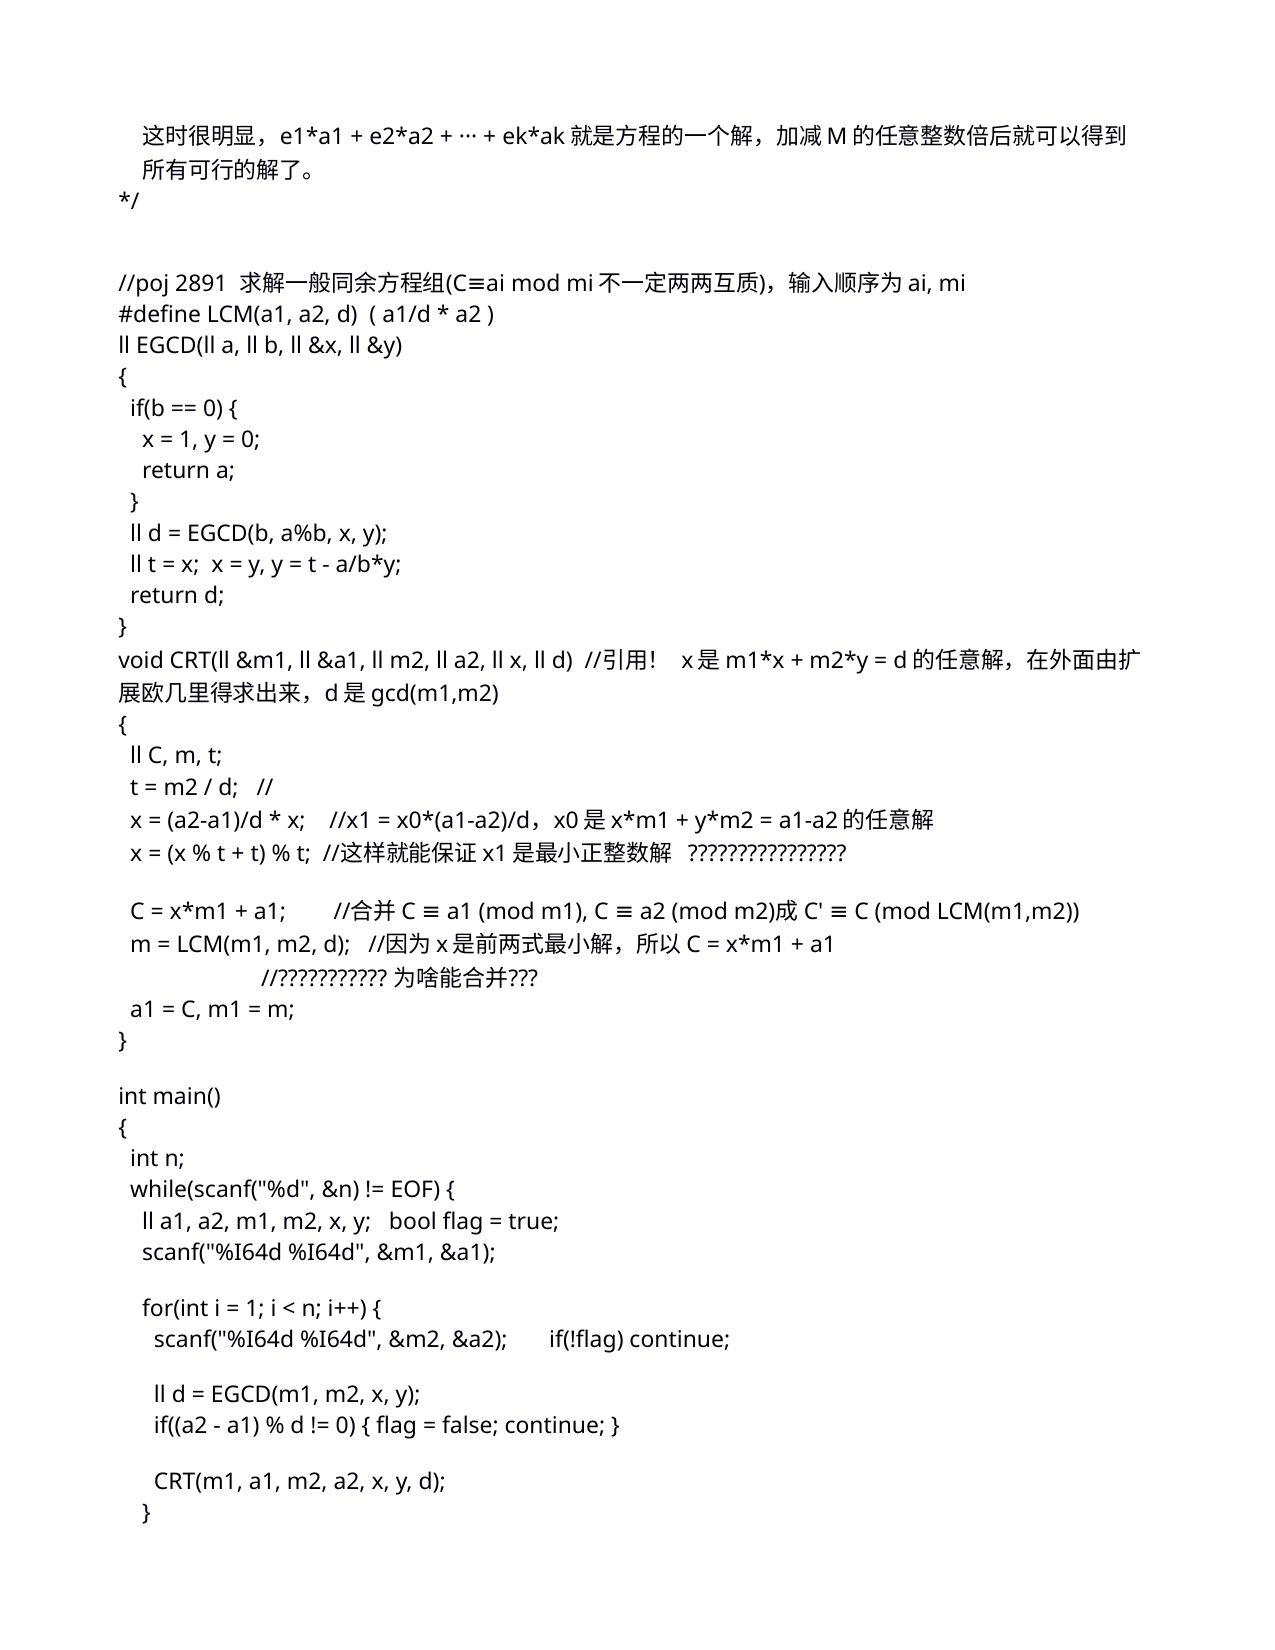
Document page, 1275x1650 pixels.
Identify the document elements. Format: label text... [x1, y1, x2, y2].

text { [118, 360, 1157, 392]
text ll d = EGCD(b, a%b, x, y); [118, 517, 1157, 548]
text } [118, 610, 1157, 642]
text while(scanf("%d", &n) != EOF) { [118, 1173, 1157, 1205]
text t = m2 / d; // [118, 771, 1157, 802]
text //poj 2891 求解一般同余方程组(C≡ai mod mi不一定两两互质)，输入顺序为ai, mi [118, 264, 1157, 298]
text scanf("%I64d %I64d", &m2, &a2); if(!flag) continue; [118, 1323, 1157, 1354]
text return a; [118, 454, 1157, 485]
text if(b == 0) { [118, 392, 1157, 423]
text ll d = EGCD(m1, m2, x, y); [118, 1378, 1157, 1409]
text 所有可行的解了。 [118, 151, 1157, 185]
text C = x*m1 + a1; //合并C ≡ a1 (mod m1), C ≡ a2 (mod m2)成 C' ≡ C (mod LCM(m1,m2)) [118, 893, 1157, 926]
text a1 = C, m1 = m; [118, 993, 1157, 1024]
text int n; [118, 1142, 1157, 1173]
text ll t = x; x = y, y = t - a/b*y; [118, 548, 1157, 579]
text 这时很明显，e1*a1 + e2*a2 + ··· + ek*ak就是方程的一个解，加减M的任意整数倍后就可以得到 [118, 118, 1157, 151]
text } [118, 485, 1157, 517]
text */ [118, 185, 1157, 216]
text { [118, 708, 1157, 739]
text ll C, m, t; [118, 739, 1157, 771]
text void CRT(ll &m1, ll &a1, ll m2, ll a2, ll x, ll d) //引用！ x是m1*x + m2*y = d的任意解，在外面由扩展欧几里得求出来，d是gcd(m1,m2) [118, 642, 1157, 708]
text CRT(m1, a1, m2, a2, x, y, d); [118, 1465, 1157, 1496]
text x = (a2-a1)/d * x; //x1 = x0*(a1-a2)/d，x0是x*m1 + y*m2 = a1-a2的任意解 [118, 802, 1157, 835]
text if((a2 - a1) % d != 0) { flag = false; continue; } [118, 1409, 1157, 1441]
text { [118, 1111, 1157, 1142]
text //??????????? 为啥能合并??? [118, 959, 1157, 993]
text ll EGCD(ll a, ll b, ll &x, ll &y) [118, 329, 1157, 360]
text x = (x % t + t) % t; //这样就能保证x1是最小正整数解 ???????????????? [118, 835, 1157, 869]
text ll a1, a2, m1, m2, x, y; bool flag = true; [118, 1205, 1157, 1236]
text for(int i = 1; i < n; i++) { [118, 1291, 1157, 1323]
text #define LCM(a1, a2, d) ( a1/d * a2 ) [118, 298, 1157, 329]
text } [118, 1496, 1157, 1527]
text return d; [118, 579, 1157, 610]
text m = LCM(m1, m2, d); //因为x是前两式最小解，所以C = x*m1 + a1 [118, 926, 1157, 959]
text x = 1, y = 0; [118, 423, 1157, 454]
text scanf("%I64d %I64d", &m1, &a1); [118, 1236, 1157, 1267]
text } [118, 1024, 1157, 1055]
text int main() [118, 1080, 1157, 1111]
